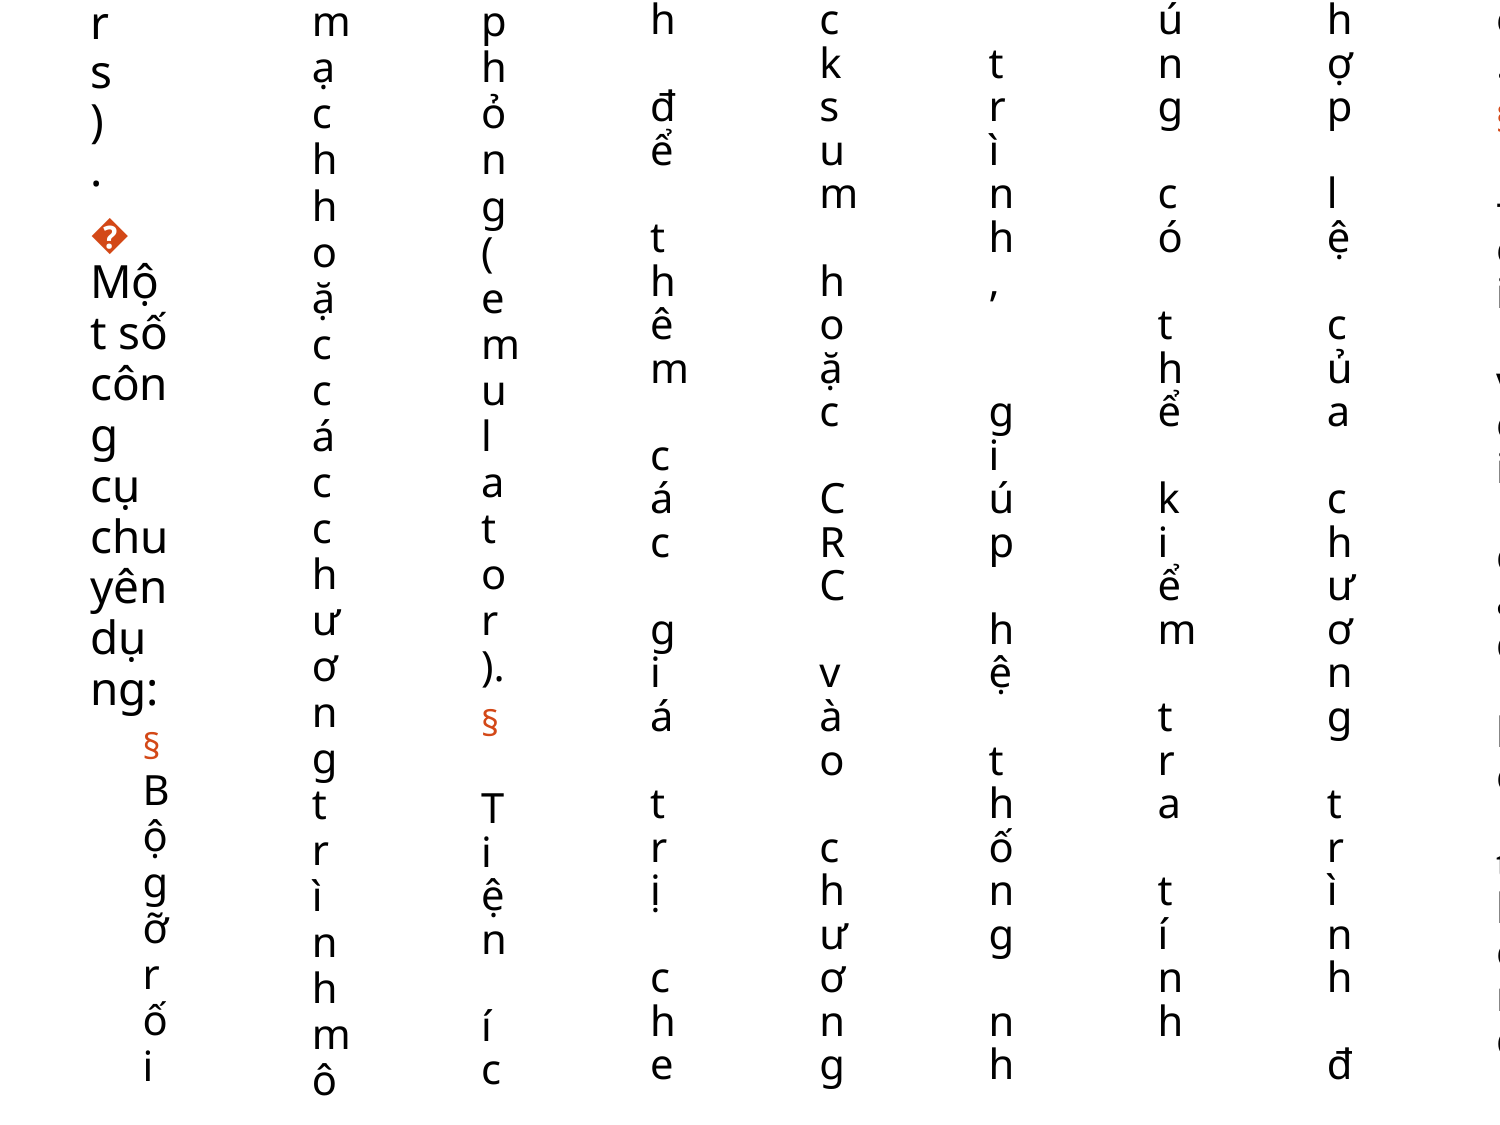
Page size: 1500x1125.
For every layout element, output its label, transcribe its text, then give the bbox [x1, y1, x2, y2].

text § Bộ gỡ rối mạch hoặc các chương trình mô phỏng (emulator). [481, 0, 507, 691]
text § Bộ gỡ rối mạch hoặc các chương trình mô phỏng (emulator). [142, 723, 169, 1091]
text § Bộ gỡ rối mạch hoặc các chương trình mô phỏng (emulator). [312, 0, 338, 1105]
text � Một số công cụ chuyên dụng: [90, 207, 169, 716]
